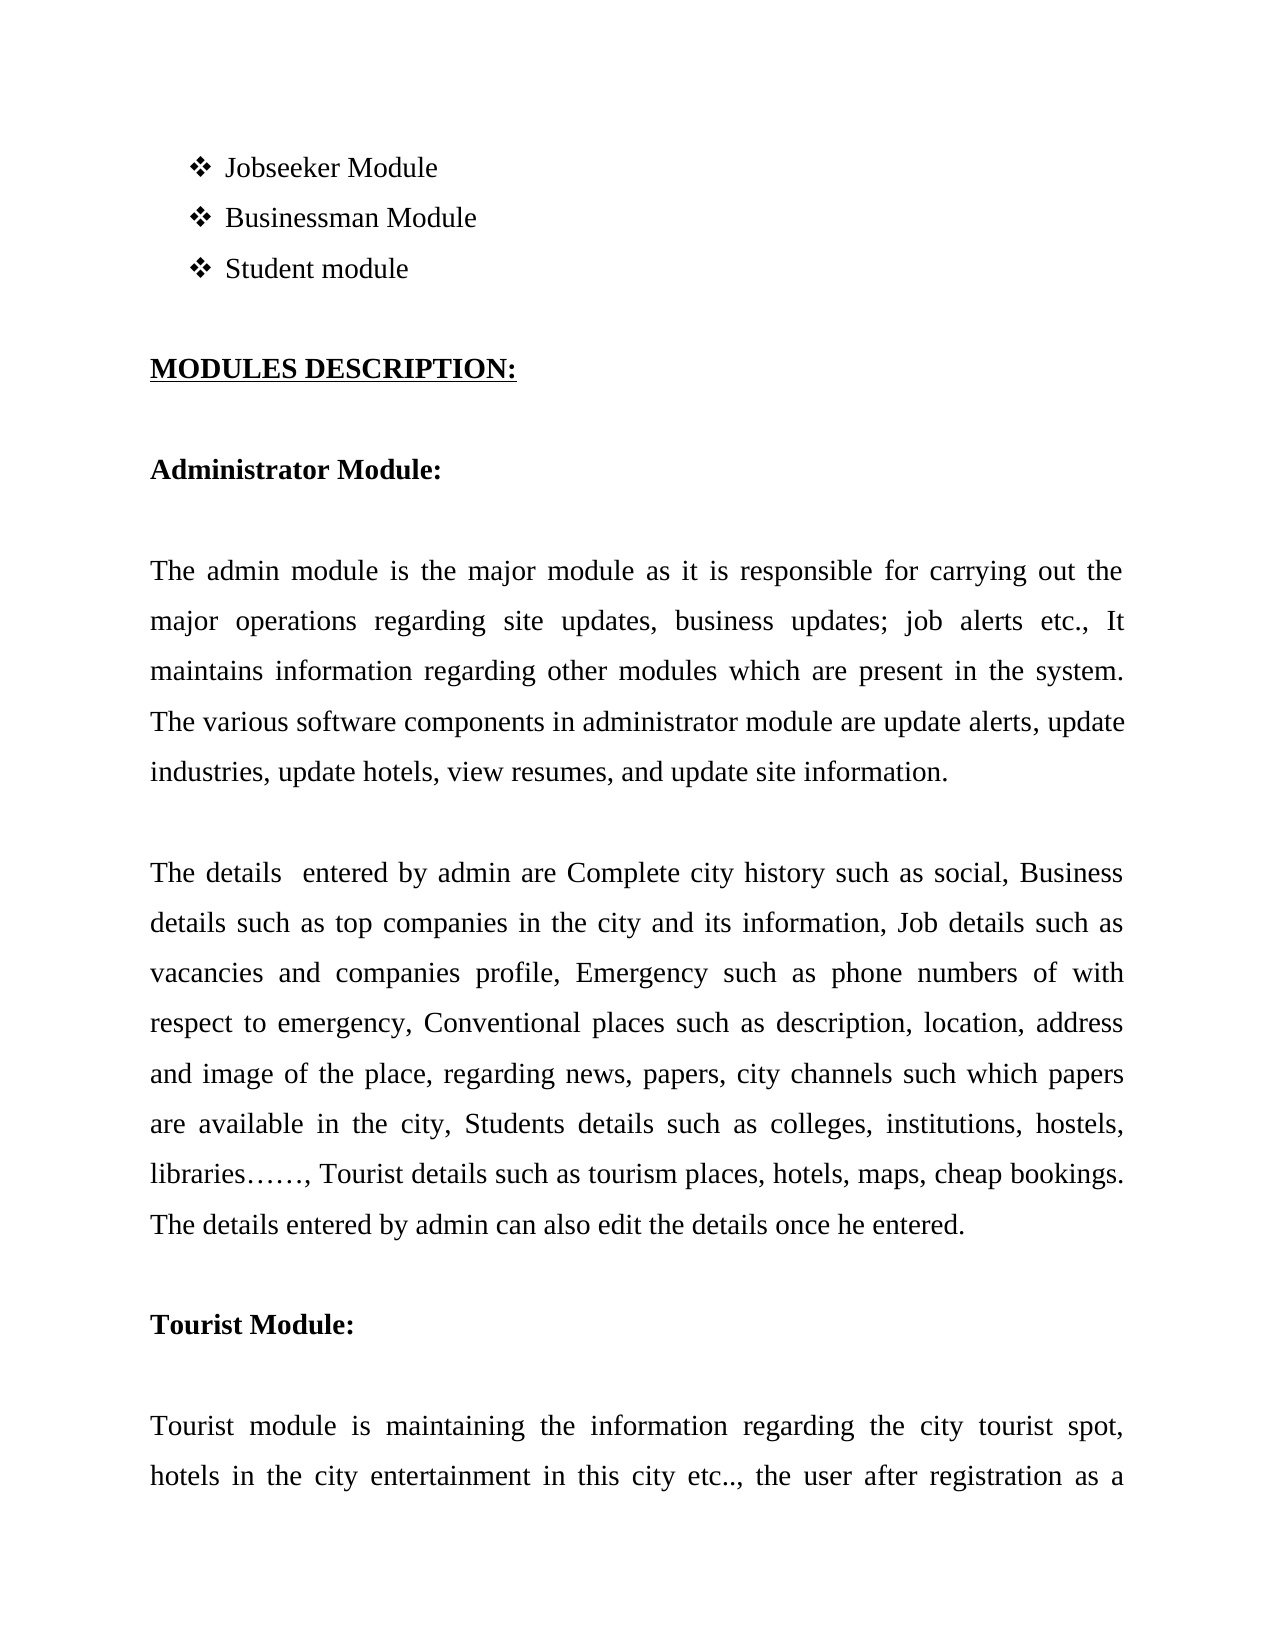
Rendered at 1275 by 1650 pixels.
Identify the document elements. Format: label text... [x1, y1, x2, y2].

list Jobseeker Module [187, 150, 1125, 184]
text The details entered by admin are Complete city history such as social, Business details such as top companies in the city and its information, Job details such as vacancies and companies profile, Emergency such as phone numbers of with respect to emergency, Conventional places such as description, location, address and image of the place, regarding news, papers, city channels such which papers are available in the city, Students details such as colleges, institutions, hostels, libraries……, Tourist details such as tourism places, hotels, maps, cheap bookings. The details entered by admin can also edit the details once he entered. [150, 855, 1125, 1240]
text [150, 1408, 1125, 1492]
text The admin module is the major module as it is responsible for carrying out the major operations regarding site updates, business updates; job alerts etc., It maintains information regarding other modules which are present in the system. The various software components in administrator module are update alerts, update industries, update hotels, view resumes, and update site information. [150, 553, 1125, 788]
text Tourist Module: [150, 1307, 1125, 1341]
list Businessman Module [187, 200, 1125, 234]
list Student module [187, 251, 1125, 284]
text Administrator Module: [150, 452, 1125, 486]
text MODULES DESCRIPTION: [150, 352, 1125, 385]
